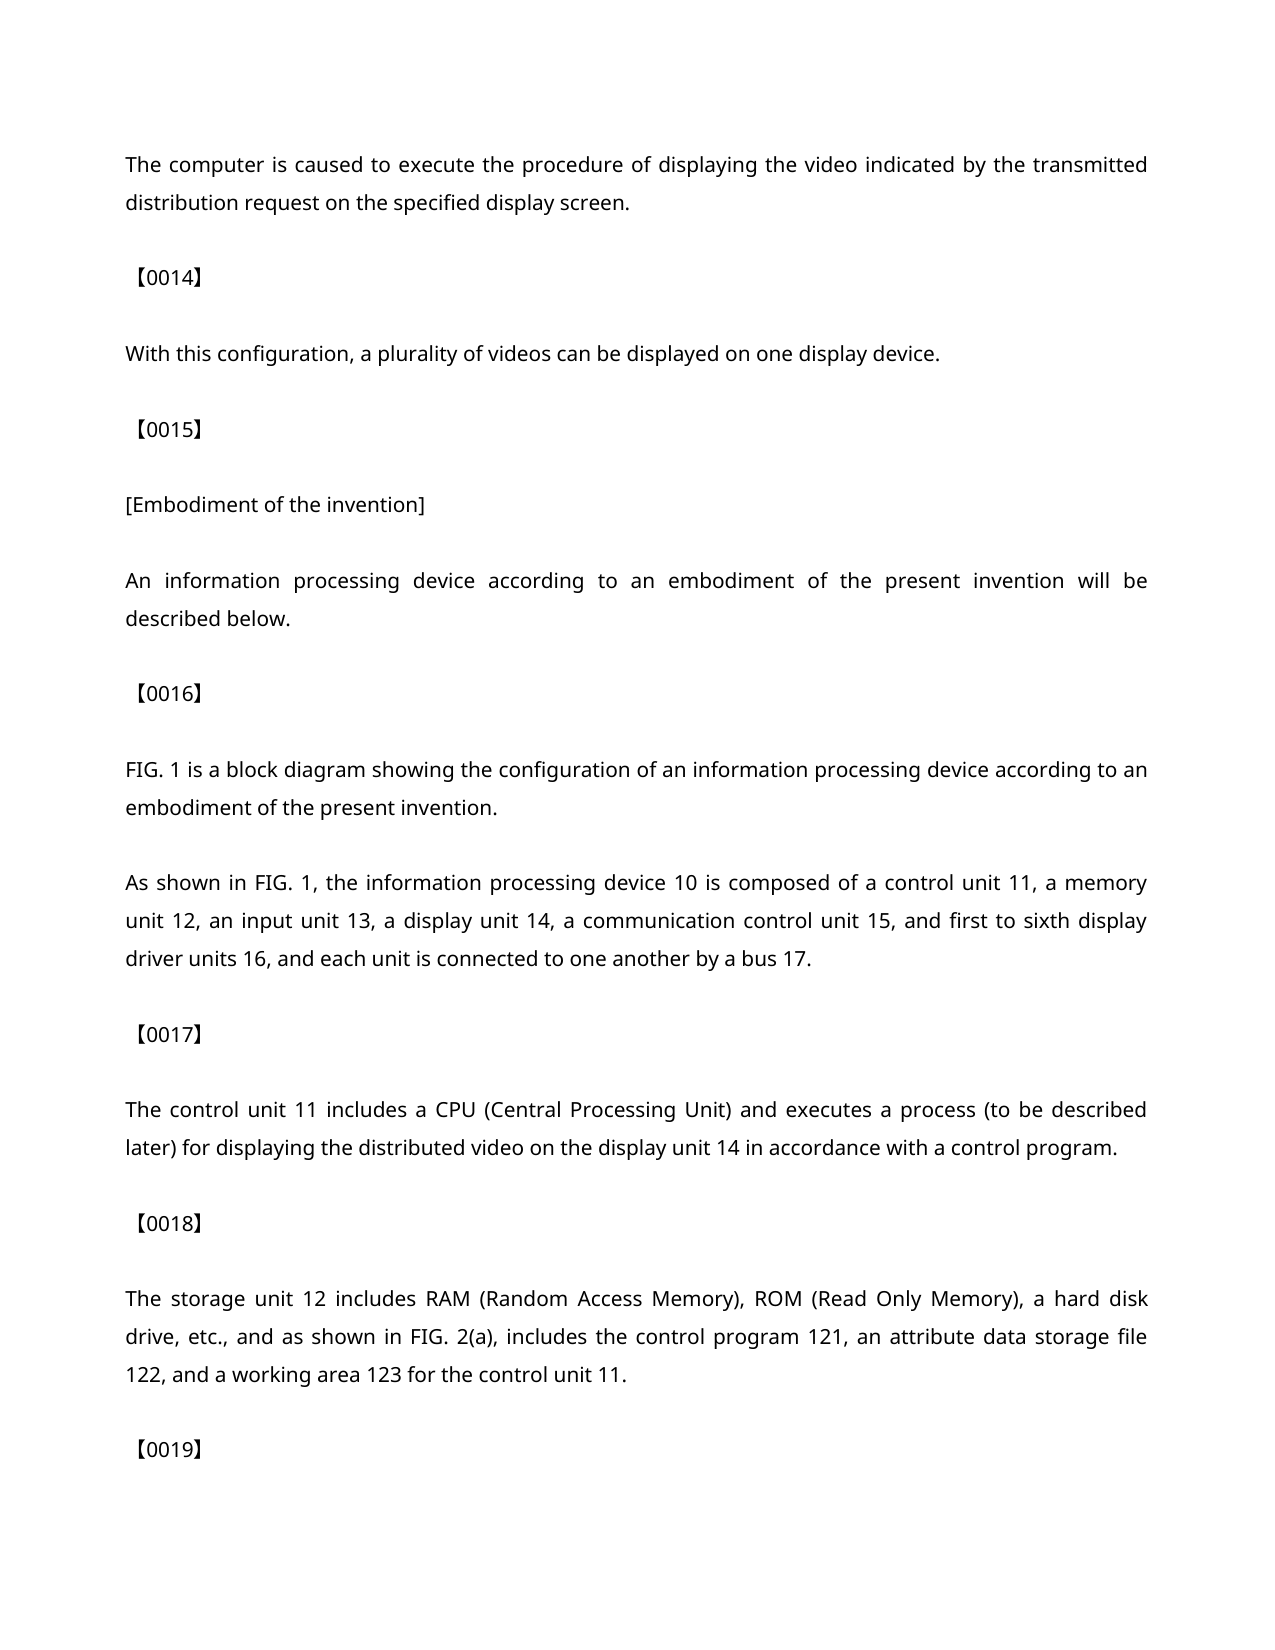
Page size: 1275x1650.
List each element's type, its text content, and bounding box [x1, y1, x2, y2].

text FIG. 1 is a block diagram showing the configuration of an information processing device according to an embodiment of the present invention. [125, 755, 1150, 821]
text 【0016】 [125, 679, 1150, 708]
text 【0017】 [125, 1020, 1150, 1048]
text With this configuration, a plurality of videos can be displayed on one display device. [125, 339, 1150, 367]
text As shown in FIG. 1, the information processing device 10 is composed of a control unit 11, a memory unit 12, an input unit 13, a display unit 14, a communication control unit 15, and first to sixth display driver units 16, and each unit is connected to one another by a bus 17. [125, 868, 1150, 972]
text An information processing device according to an embodiment of the present invention will be described below. [125, 566, 1150, 632]
text 【0014】 [125, 263, 1150, 292]
text The storage unit 12 includes RAM (Random Access Memory), ROM (Read Only Memory), a hard disk drive, etc., and as shown in FIG. 2(a), includes the control program 121, an attribute data storage file 122, and a working area 123 for the control unit 11. [125, 1284, 1150, 1388]
text 【0018】 [125, 1209, 1150, 1237]
text 【0015】 [125, 415, 1150, 443]
text The computer is caused to execute the procedure of displaying the video indicated by the transmitted distribution request on the specified display screen. [125, 150, 1150, 216]
text 【0019】 [125, 1436, 1150, 1464]
text The control unit 11 includes a CPU (Central Processing Unit) and executes a process (to be described later) for displaying the distributed video on the display unit 14 in accordance with a control program. [125, 1095, 1150, 1162]
text [Embodiment of the invention] [125, 490, 1150, 519]
